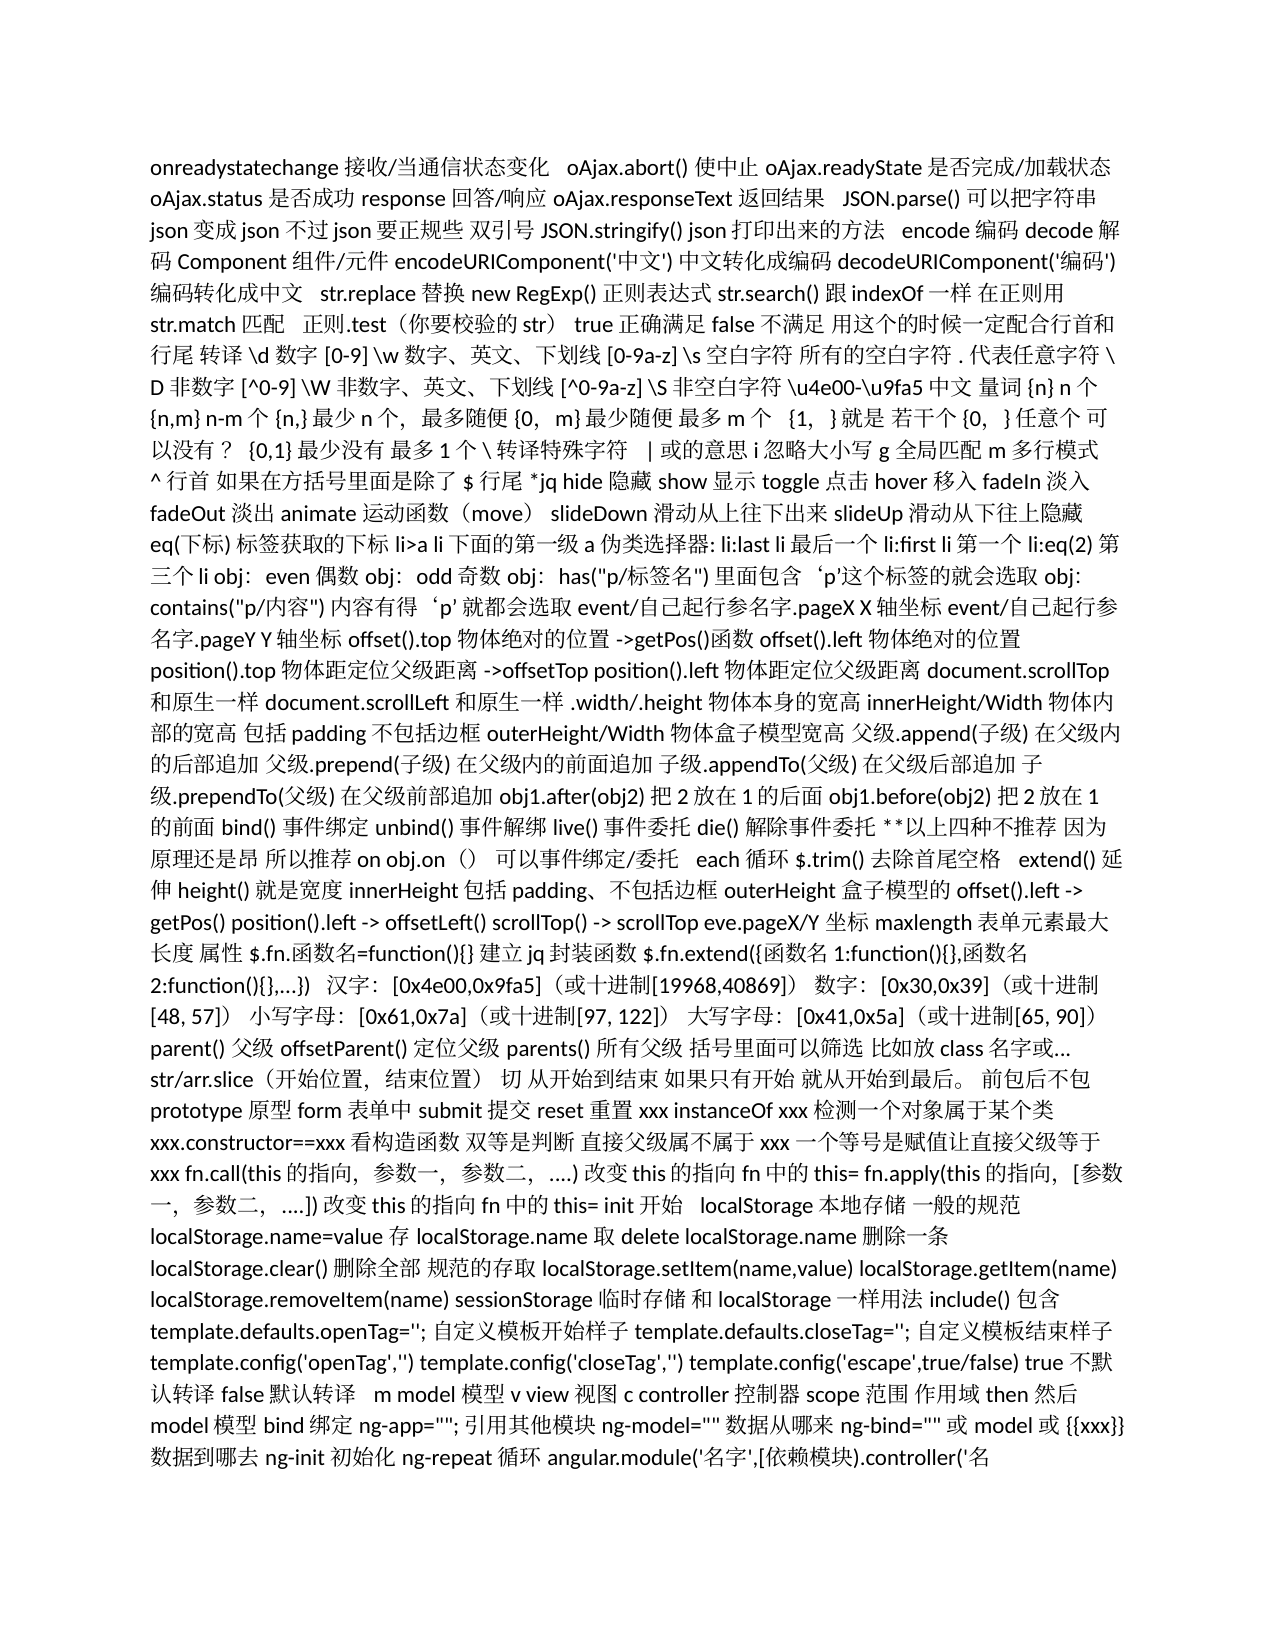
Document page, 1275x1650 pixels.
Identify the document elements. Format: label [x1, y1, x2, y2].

text [150, 150, 1125, 1471]
